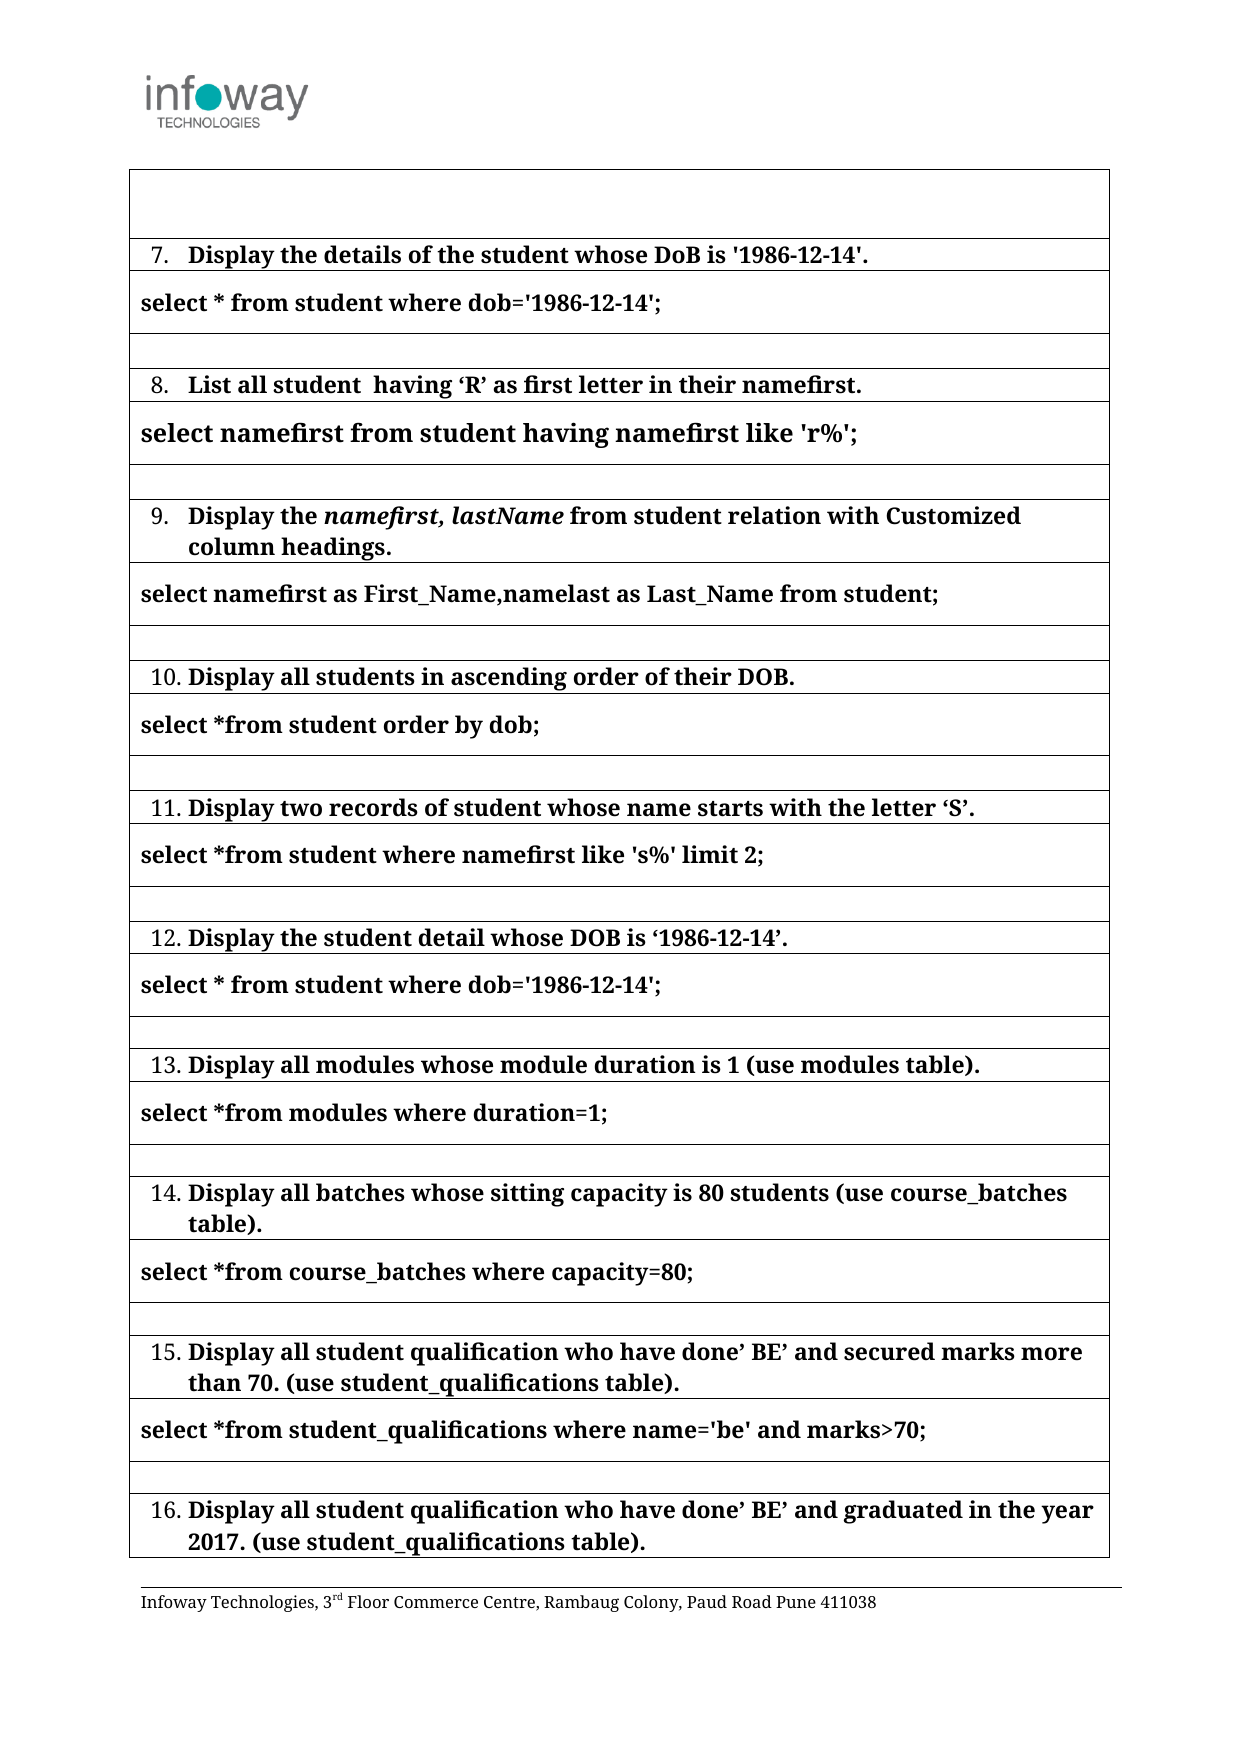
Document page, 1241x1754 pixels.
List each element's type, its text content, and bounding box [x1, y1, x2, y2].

table_cell [130, 1017, 1109, 1048]
table_cell select * from student where dob='1986-12-14'; [130, 954, 1109, 1016]
table_cell Display all student qualification who have done’ BE’ and secured marks more than 70. (use student_qualifications table). [130, 1336, 1109, 1398]
table_cell select * from student where dob='1986-12-14'; [130, 271, 1109, 333]
table_cell [130, 887, 1109, 921]
table_cell [130, 1462, 1109, 1493]
table_cell [130, 1145, 1109, 1176]
table_cell Display the student detail whose DOB is ‘1986-12-14’. [130, 922, 1109, 953]
table_cell [130, 1303, 1109, 1334]
table_cell select *from student where namefirst like 's%' limit 2; [130, 824, 1109, 886]
table_cell [130, 465, 1109, 498]
table_cell [130, 170, 1109, 238]
table_cell [130, 334, 1109, 368]
table_cell Display the namefirst, lastName from student relation with Customized column headings. [130, 500, 1109, 562]
picture [140, 73, 311, 131]
table_cell Display all students in ascending order of their DOB. [130, 661, 1109, 692]
table_cell Display all batches whose sitting capacity is 80 students (use course_batches table). [130, 1177, 1109, 1239]
table_cell List all student having ‘R’ as first letter in their namefirst. [130, 369, 1109, 401]
table_cell select *from modules where duration=1; [130, 1082, 1109, 1143]
table_cell Display all modules whose module duration is 1 (use modules table). [130, 1049, 1109, 1081]
table_cell select *from student order by dob; [130, 694, 1109, 755]
table_cell select namefirst as First_Name,namelast as Last_Name from student; [130, 563, 1109, 625]
table_cell Display all student qualification who have done’ BE’ and graduated in the year 2017. (use student_qualifications table). [130, 1494, 1109, 1557]
table_cell select *from course_batches where capacity=80; [130, 1240, 1109, 1302]
table_cell Display the details of the student whose DoB is '1986-12-14'. [130, 239, 1109, 270]
table_cell [130, 626, 1109, 660]
table_cell select *from student_qualifications where name='be' and marks>70; [130, 1399, 1109, 1461]
table_cell [130, 756, 1109, 790]
table_cell select namefirst from student having namefirst like 'r%'; [130, 402, 1109, 463]
table_cell Display two records of student whose name starts with the letter ‘S’. [130, 791, 1109, 823]
